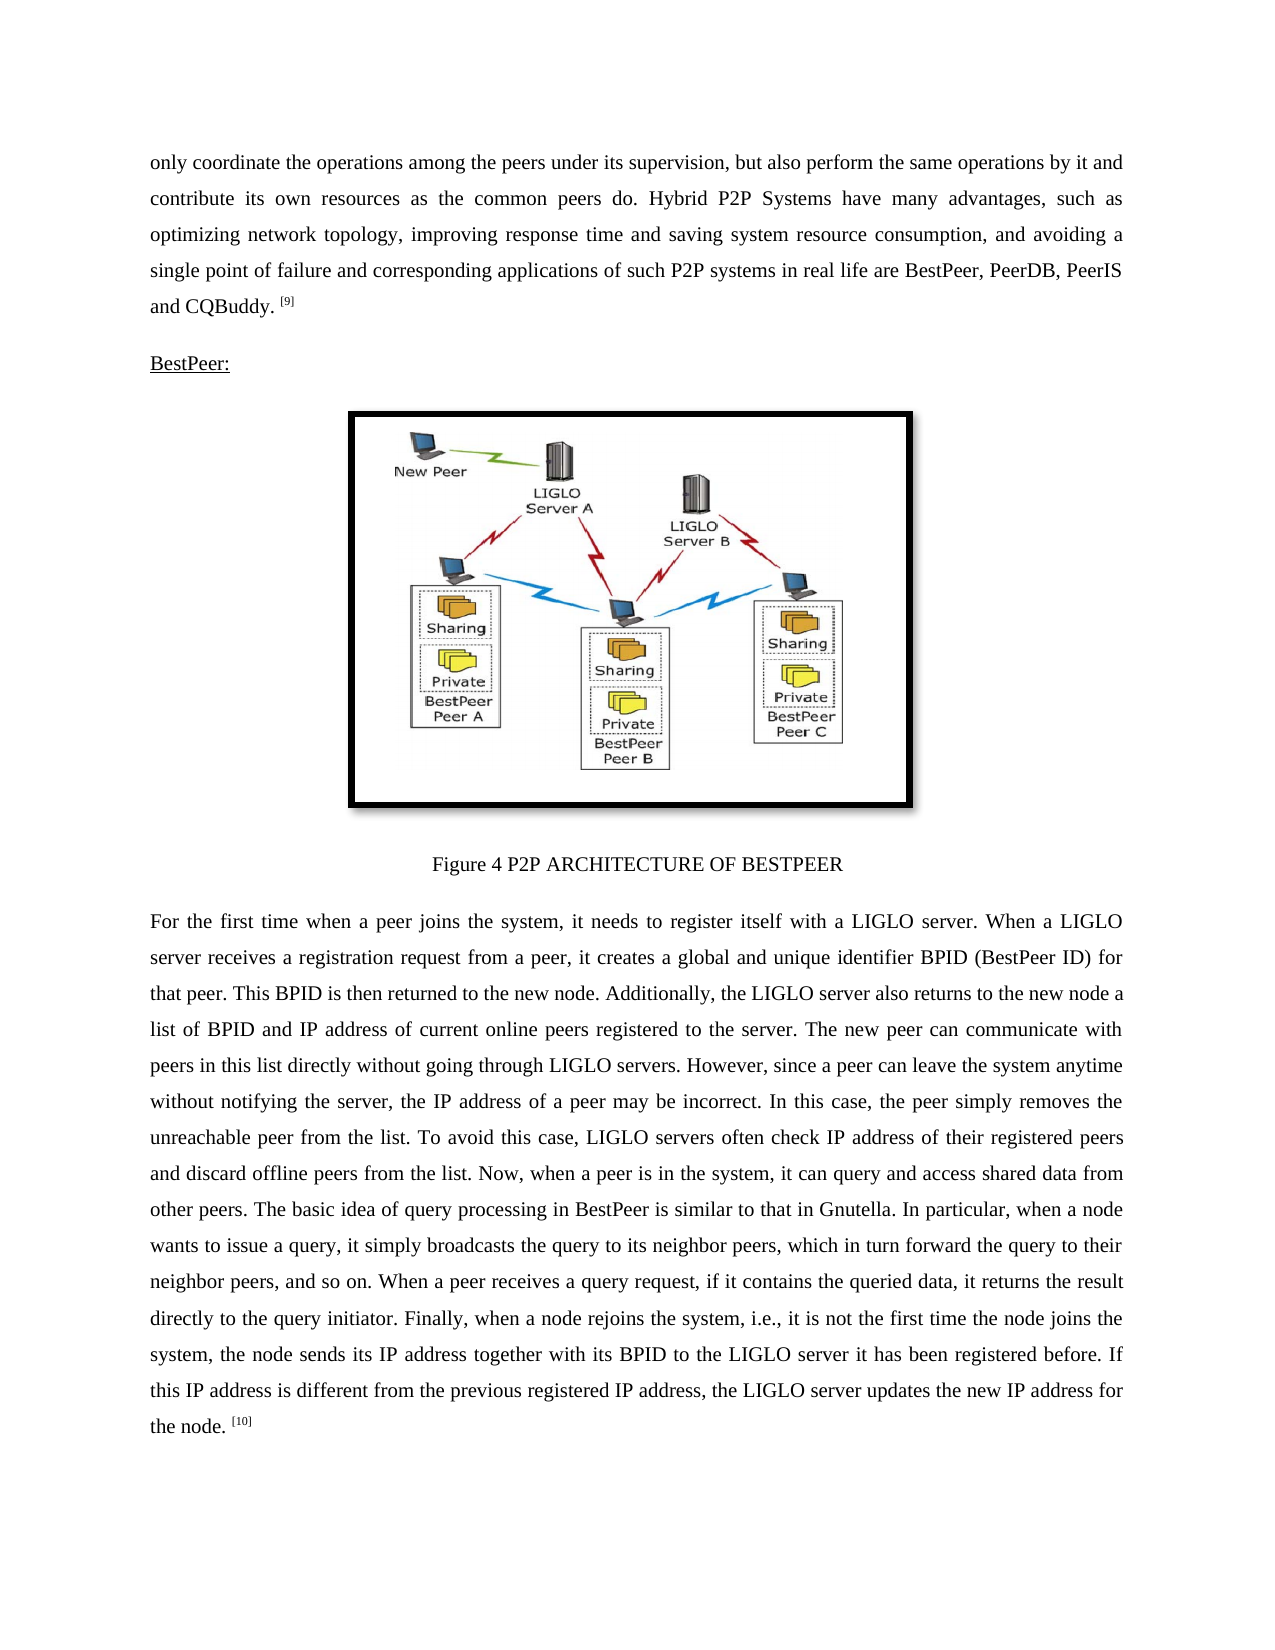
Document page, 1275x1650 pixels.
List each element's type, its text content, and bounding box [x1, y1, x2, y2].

text For the first time when a peer joins the system, it needs to register itself with a LIGLO server. When a LIGLO server receives a registration request from a peer, it creates a global and unique identifier BPID (BestPeer ID) for that peer. This BPID is then returned to the new node. Additionally, the LIGLO server also returns to the new node a list of BPID and IP address of current online peers registered to the server. The new peer can communicate with peers in this list directly without going through LIGLO servers. However, since a peer can leave the system anytime without notifying the server, the IP address of a peer may be incorrect. In this case, the peer simply removes the unreachable peer from the list. To avoid this case, LIGLO servers often check IP address of their registered peers and discard offline peers from the list. Now, when a peer is in the system, it can query and access shared data from other peers. The basic idea of query processing in BestPeer is similar to that in Gnutella. In particular, when a node wants to issue a query, it simply broadcasts the query to its neighbor peers, which in turn forward the query to their neighbor peers, and so on. When a peer receives a query request, if it contains the queried data, it returns the result directly to the query initiator. Finally, when a node rejoins the system, i.e., it is not the first time the node joins the system, the node sends its IP address together with its BPID to the LIGLO server it has been registered before. If this IP address is different from the previous registered IP address, the LIGLO server updates the new IP address for the node. [10] [150, 909, 1125, 1438]
picture [355, 417, 906, 802]
text Figure 4 P2P ARCHITECTURE OF BESTPEER [150, 852, 1125, 876]
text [150, 150, 1125, 318]
text BestPeer: [150, 351, 1125, 375]
